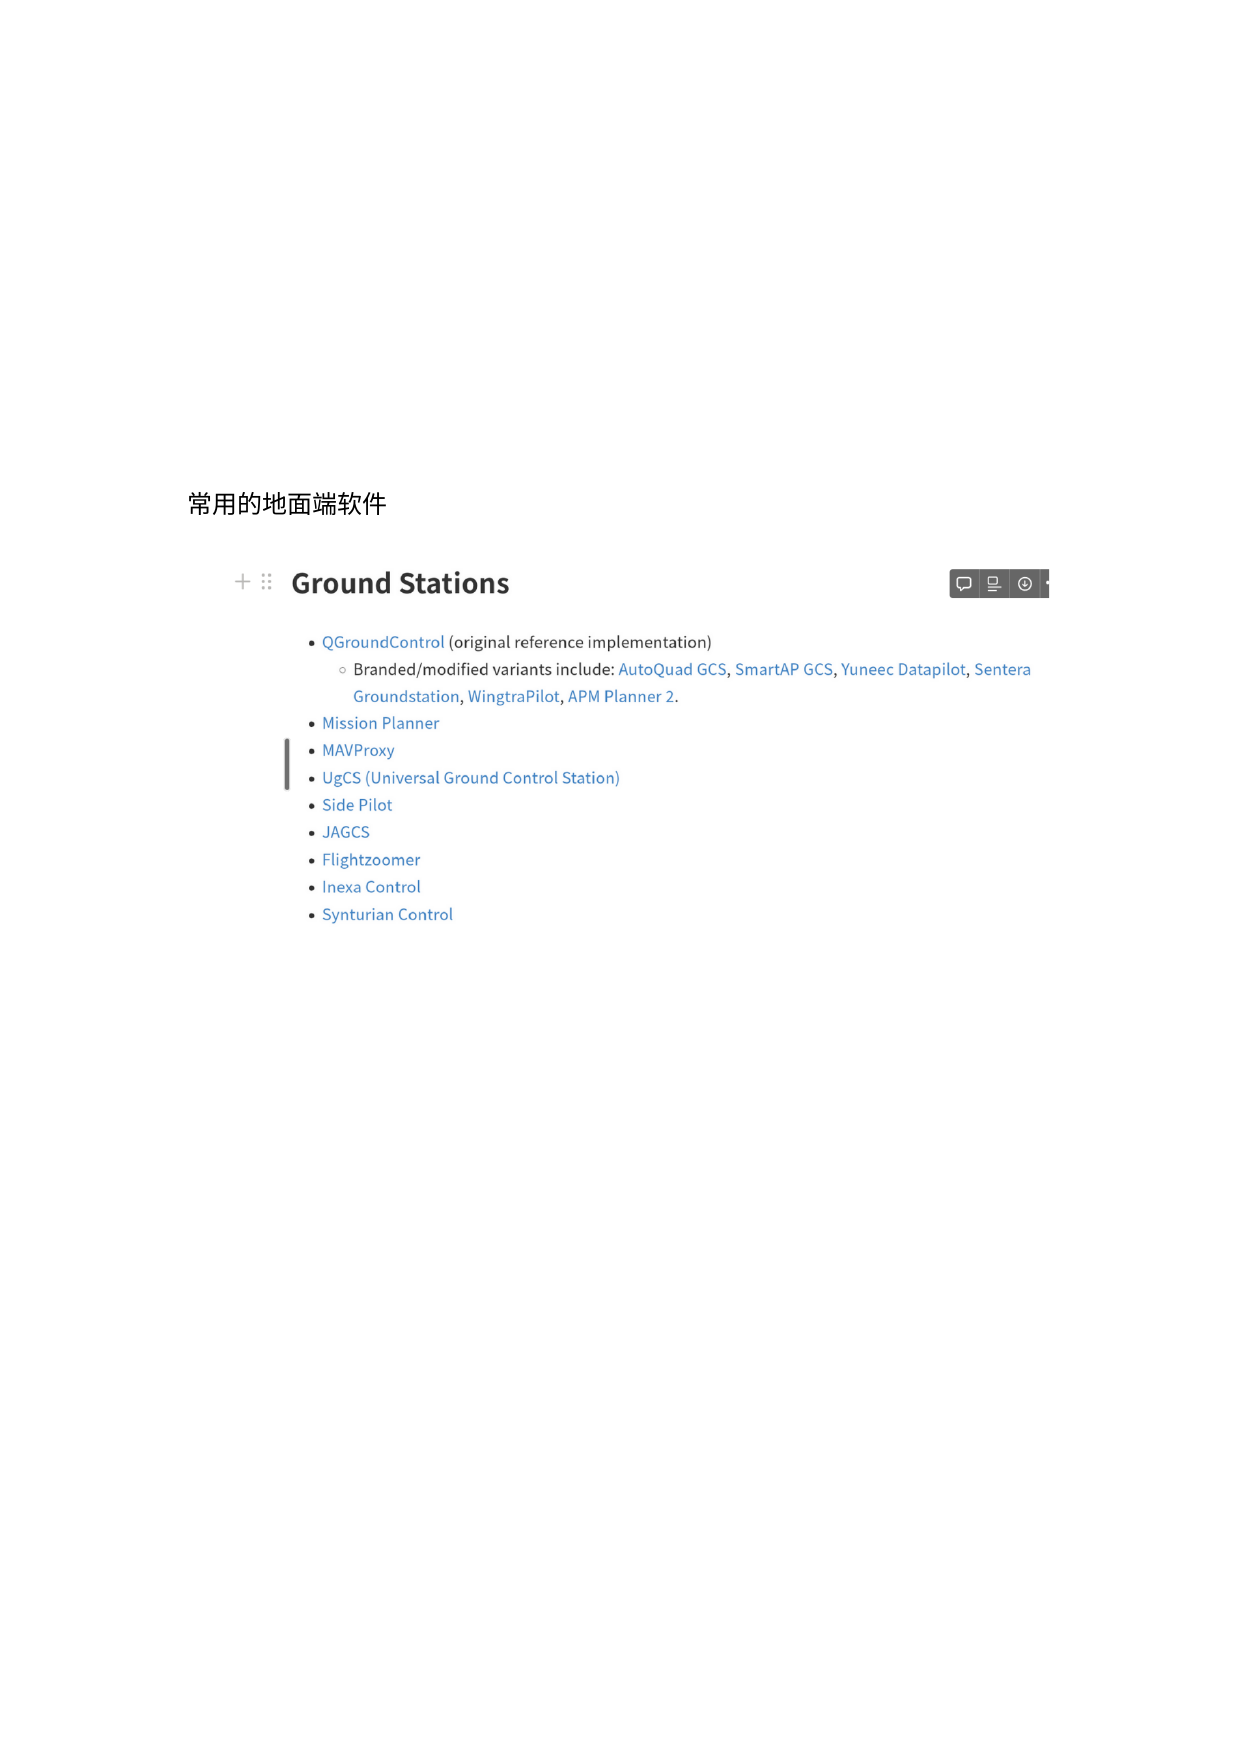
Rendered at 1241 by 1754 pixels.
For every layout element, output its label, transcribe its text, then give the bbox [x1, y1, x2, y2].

text 常用的地面端软件 [187, 470, 1053, 535]
picture [187, 564, 1050, 952]
